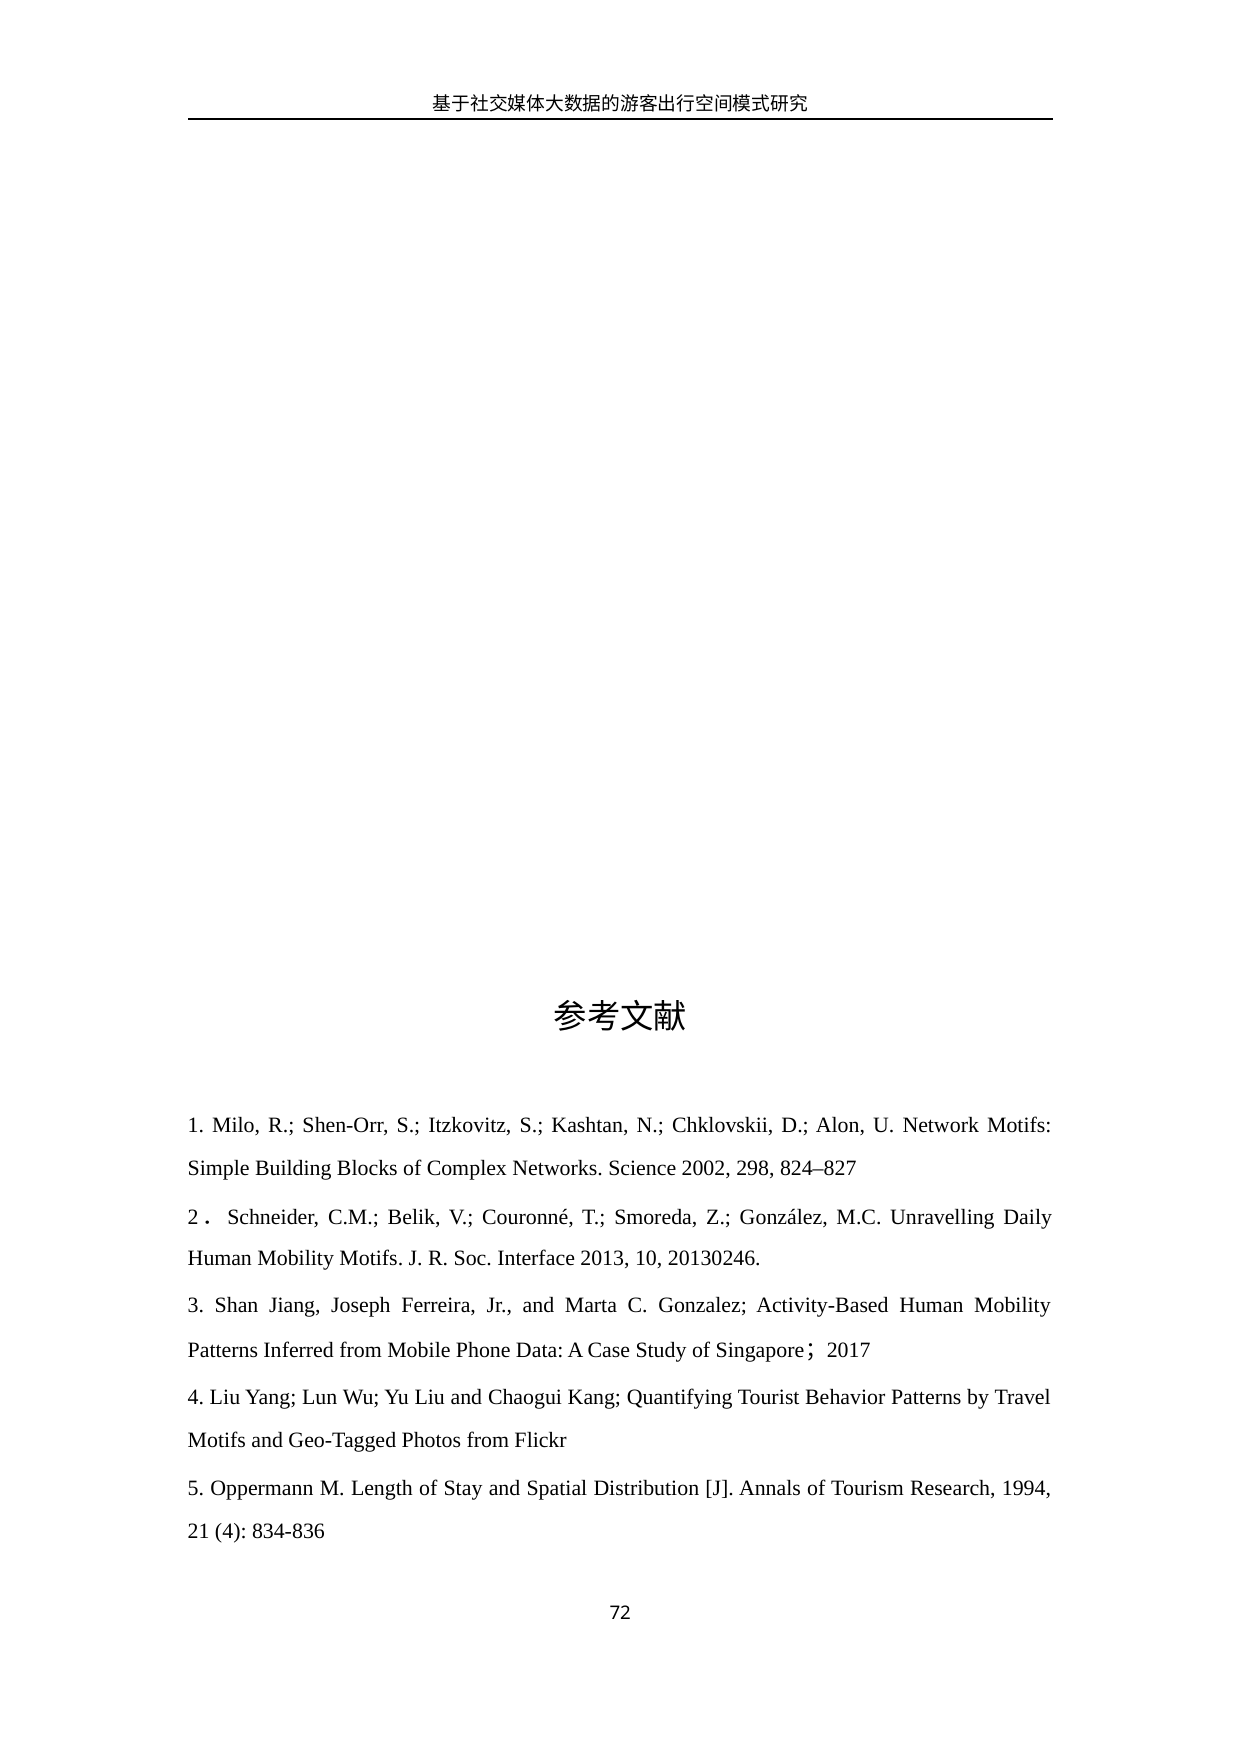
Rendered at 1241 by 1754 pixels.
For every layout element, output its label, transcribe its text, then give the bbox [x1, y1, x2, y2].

text 5. Oppermann M. Length of Stay and Spatial Distribution [J]. Annals of Tourism Research, 1994, 21 (4): 834-836 [187, 1471, 1053, 1546]
text 2．Schneider, C.M.; Belik, V.; Couronné, T.; Smoreda, Z.; González, M.C. Unravelling Daily Human Mobility Motifs. J. R. Soc. Interface 2013, 10, 20130246. [187, 1198, 1053, 1274]
text 参考文献 [187, 982, 1053, 1047]
text 3. Shan Jiang, Joseph Ferreira, Jr., and Marta C. Gonzalez; Activity-Based Human Mobility Patterns Inferred from Mobile Phone Data: A Case Study of Singapore；2017 [187, 1288, 1053, 1364]
text 1. Milo, R.; Shen-Orr, S.; Itzkovitz, S.; Kashtan, N.; Chklovskii, D.; Alon, U. Network Motifs: Simple Building Blocks of Complex Networks. Science 2002, 298, 824–827 [187, 1108, 1053, 1184]
text 4. Liu Yang; Lun Wu; Yu Liu and Chaogui Kang; Quantifying Tourist Behavior Patterns by Travel Motifs and Geo-Tagged Photos from Flickr [187, 1381, 1053, 1456]
